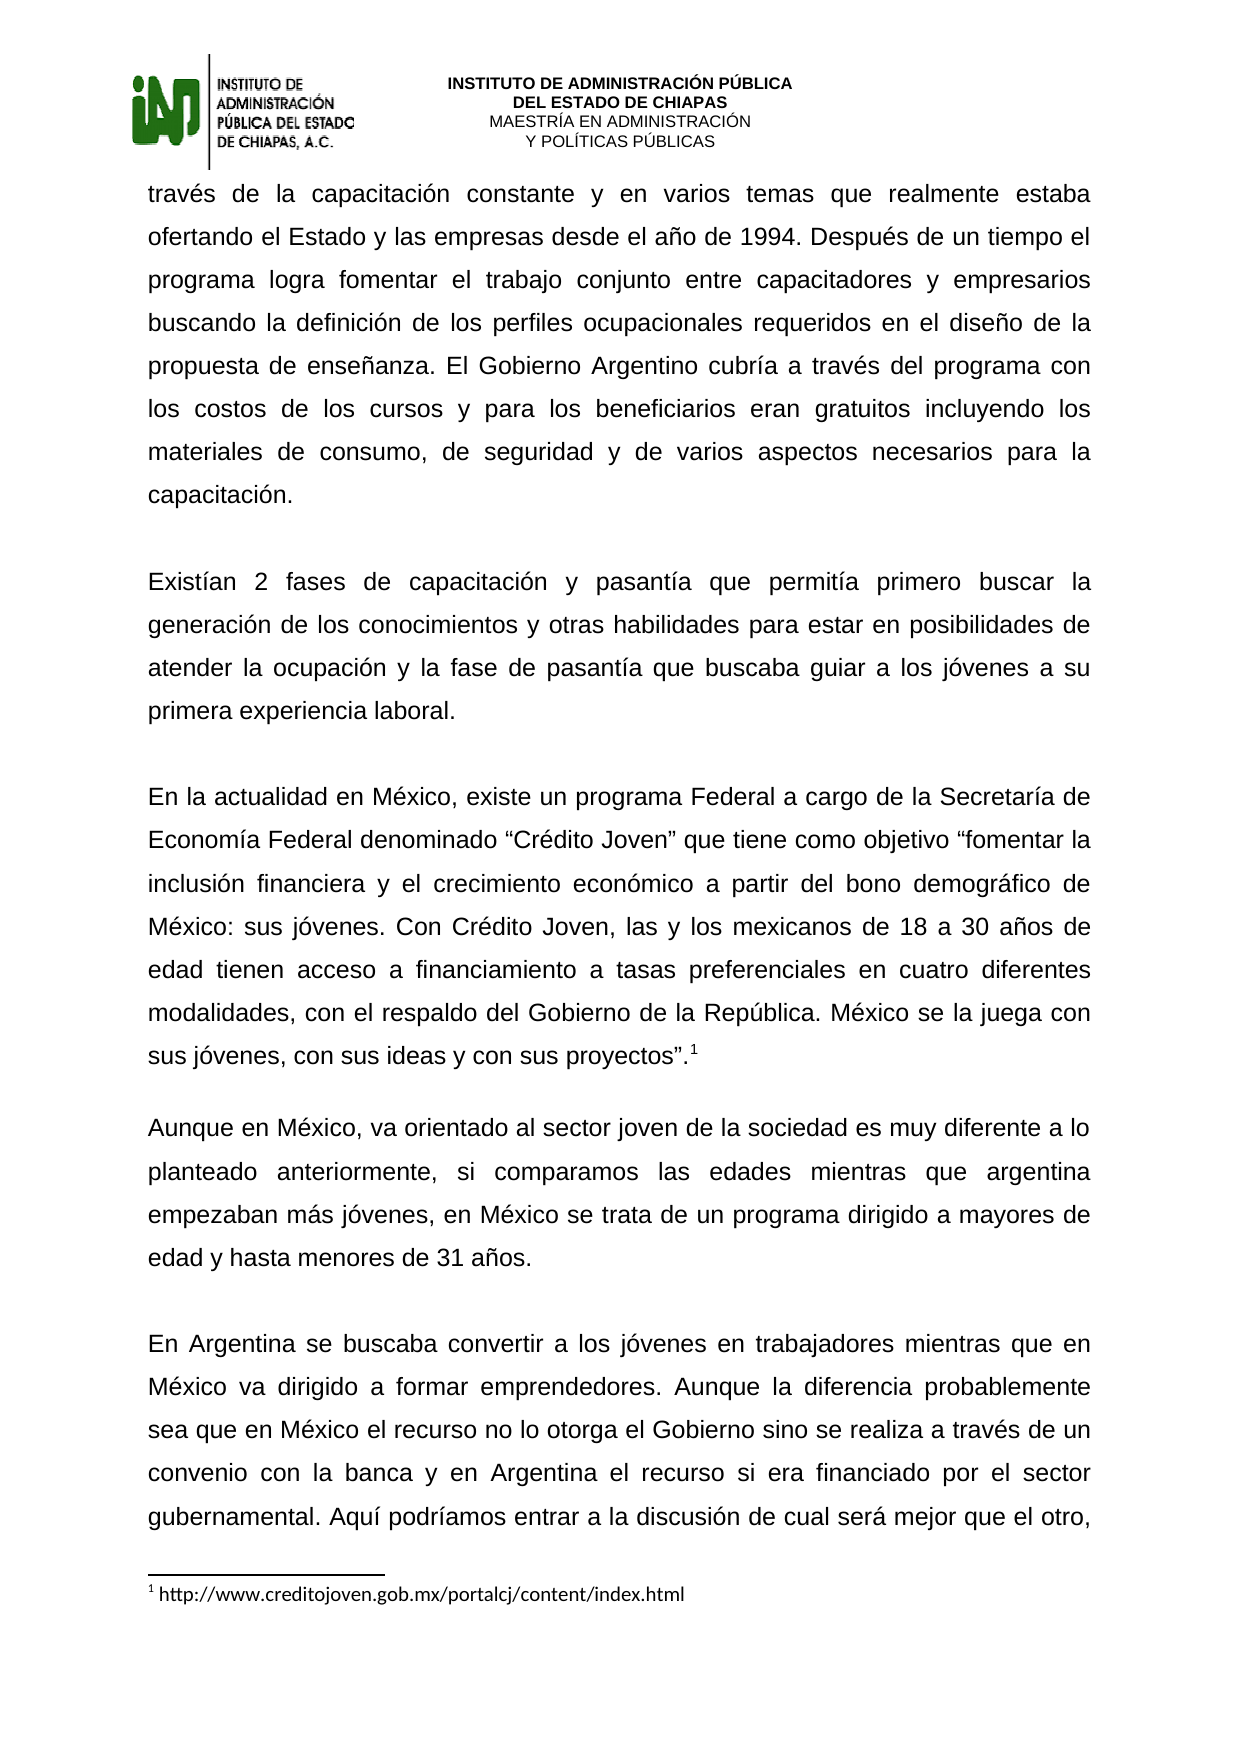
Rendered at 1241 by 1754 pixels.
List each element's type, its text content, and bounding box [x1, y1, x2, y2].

text Existían 2 fases de capacitación y pasantía que permitía primero buscar la generación de los conocimientos y otras habilidades para estar en posibilidades de atender la ocupación y la fase de pasantía que buscaba guiar a los jóvenes a su primera experiencia laboral. [148, 567, 1092, 725]
text Aunque en México, va orientado al sector joven de la sociedad es muy diferente a lo planteado anteriormente, si comparamos las edades mientras que argentina empezaban más jóvenes, en México se trata de un programa dirigido a mayores de edad y hasta menores de 31 años. [148, 1113, 1092, 1271]
text En la actualidad en México, existe un programa Federal a cargo de la Secretaría de Economía Federal denominado “Crédito Joven” que tiene como objetivo “fomentar la inclusión financiera y el crecimiento económico a partir del bono demográfico de México: sus jóvenes. Con Crédito Joven, las y los mexicanos de 18 a 30 años de edad tienen acceso a financiamiento a tasas preferenciales en cuatro diferentes modalidades, con el respaldo del Gobierno de la República. México se la juega con sus jóvenes, con sus ideas y con sus proyectos”. [148, 782, 1092, 1070]
picture [132, 54, 354, 170]
